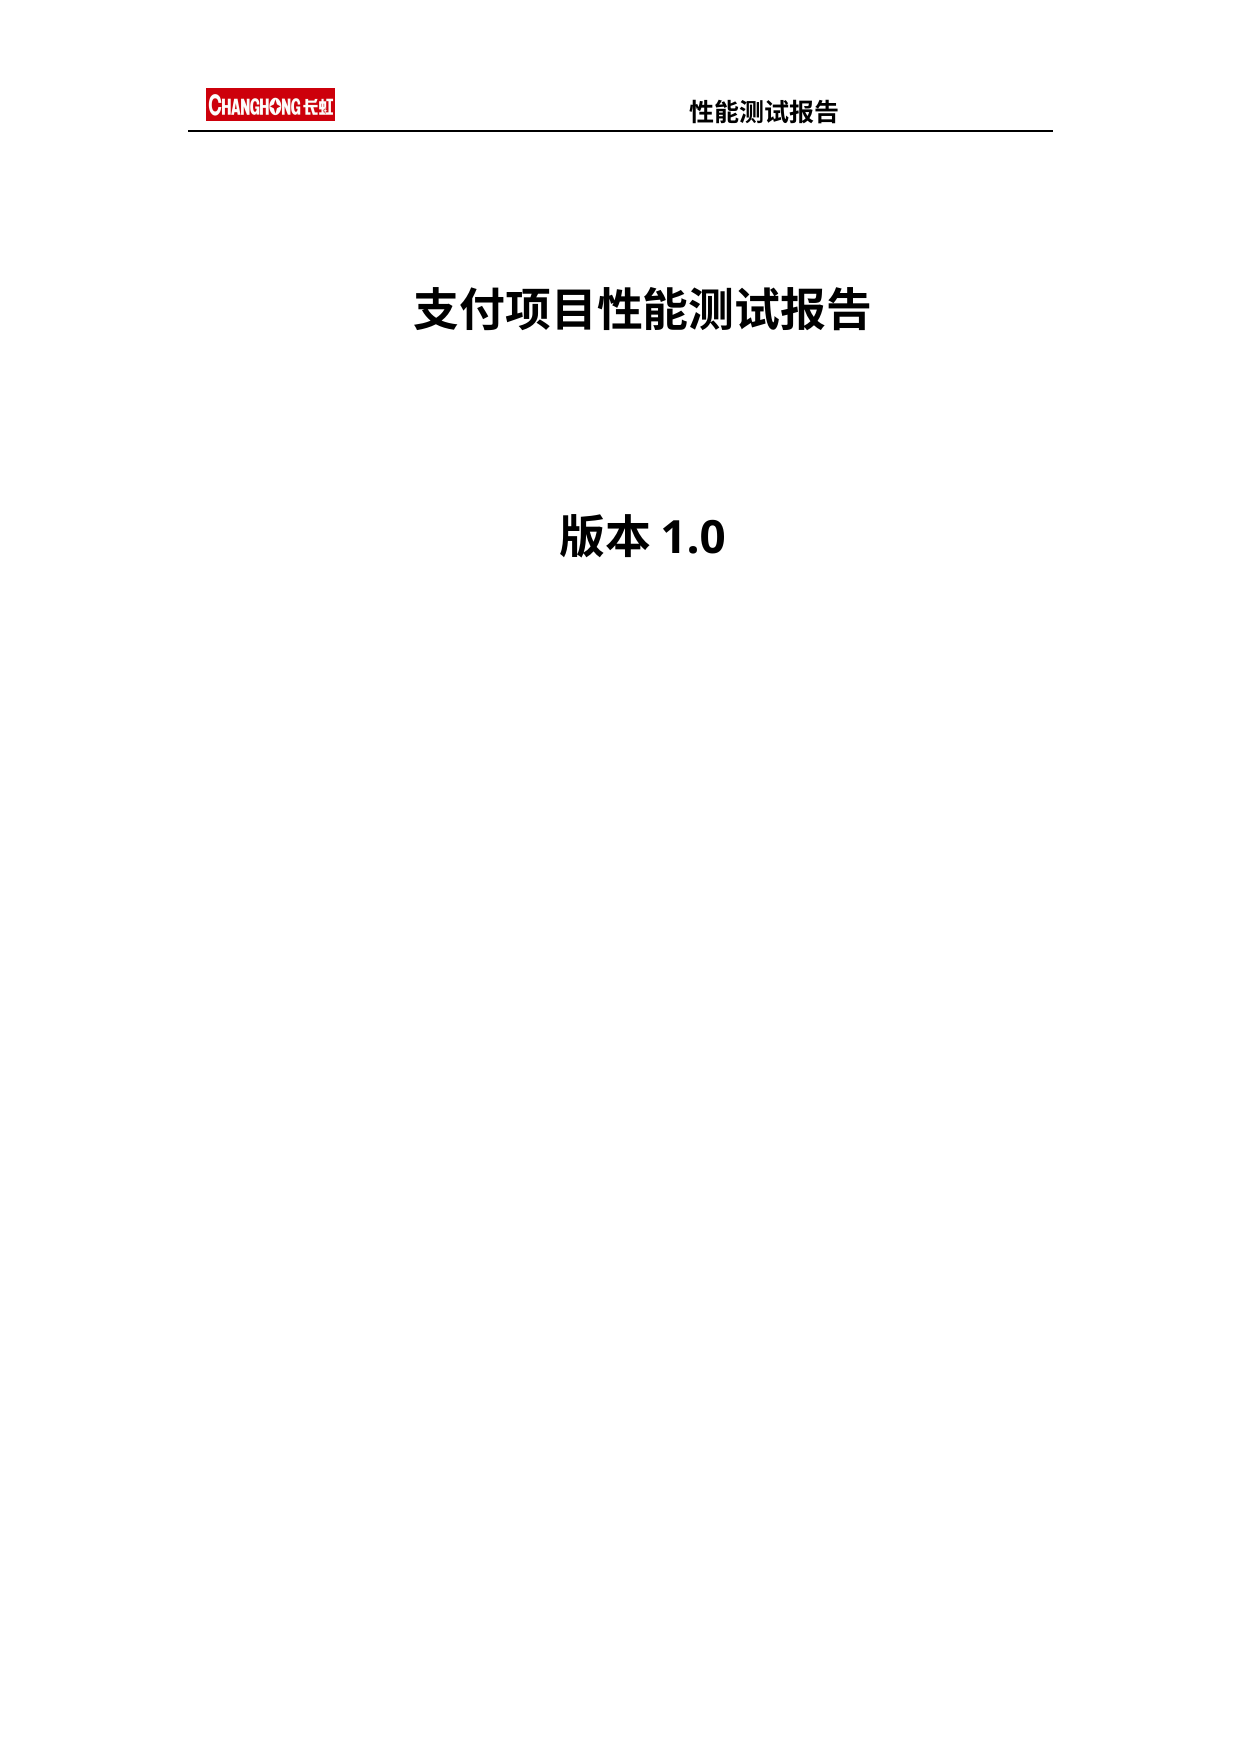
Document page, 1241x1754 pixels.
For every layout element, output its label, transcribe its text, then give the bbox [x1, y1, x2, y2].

text 版本1.0 [187, 485, 1053, 582]
picture [206, 88, 335, 121]
text 支付项目性能测试报告 [187, 258, 1053, 356]
